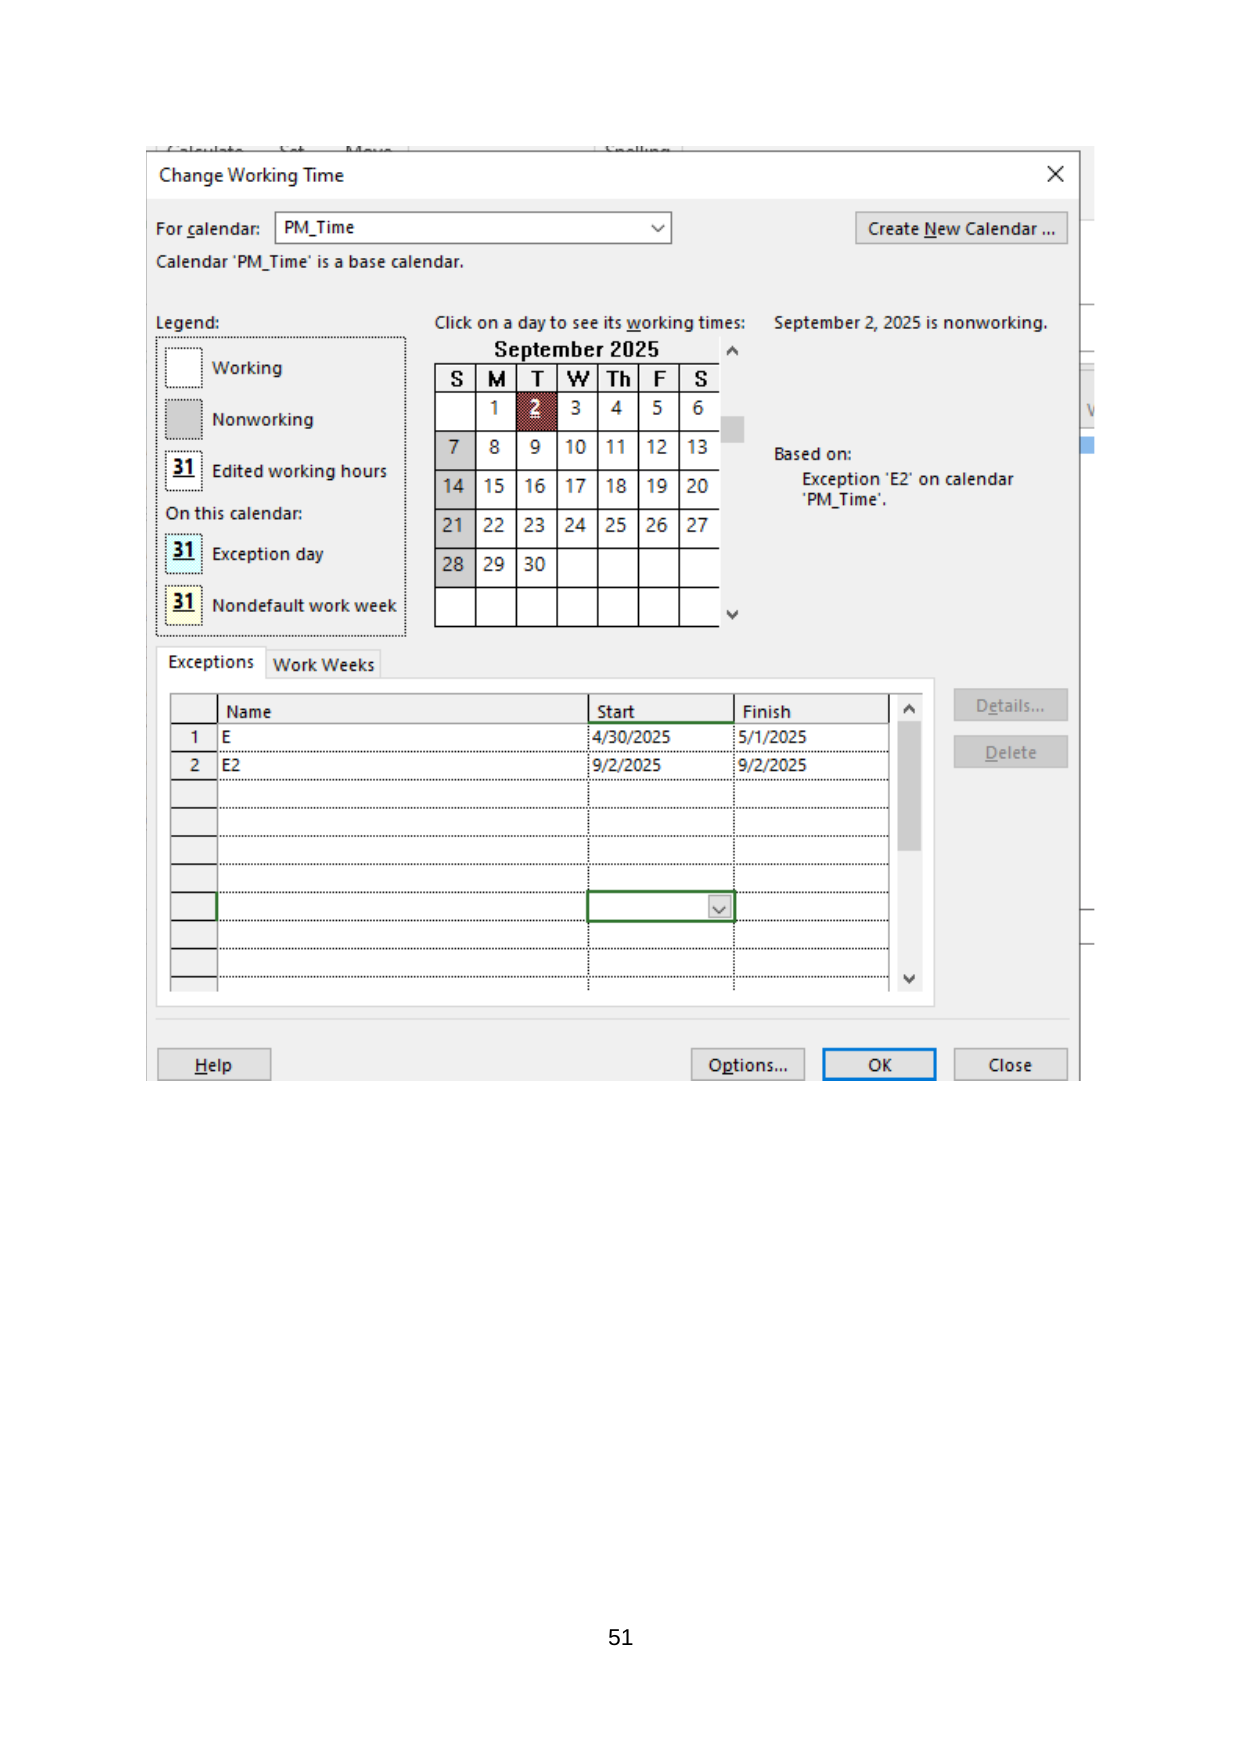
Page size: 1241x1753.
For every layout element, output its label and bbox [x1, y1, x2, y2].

picture [146, 146, 1095, 1081]
